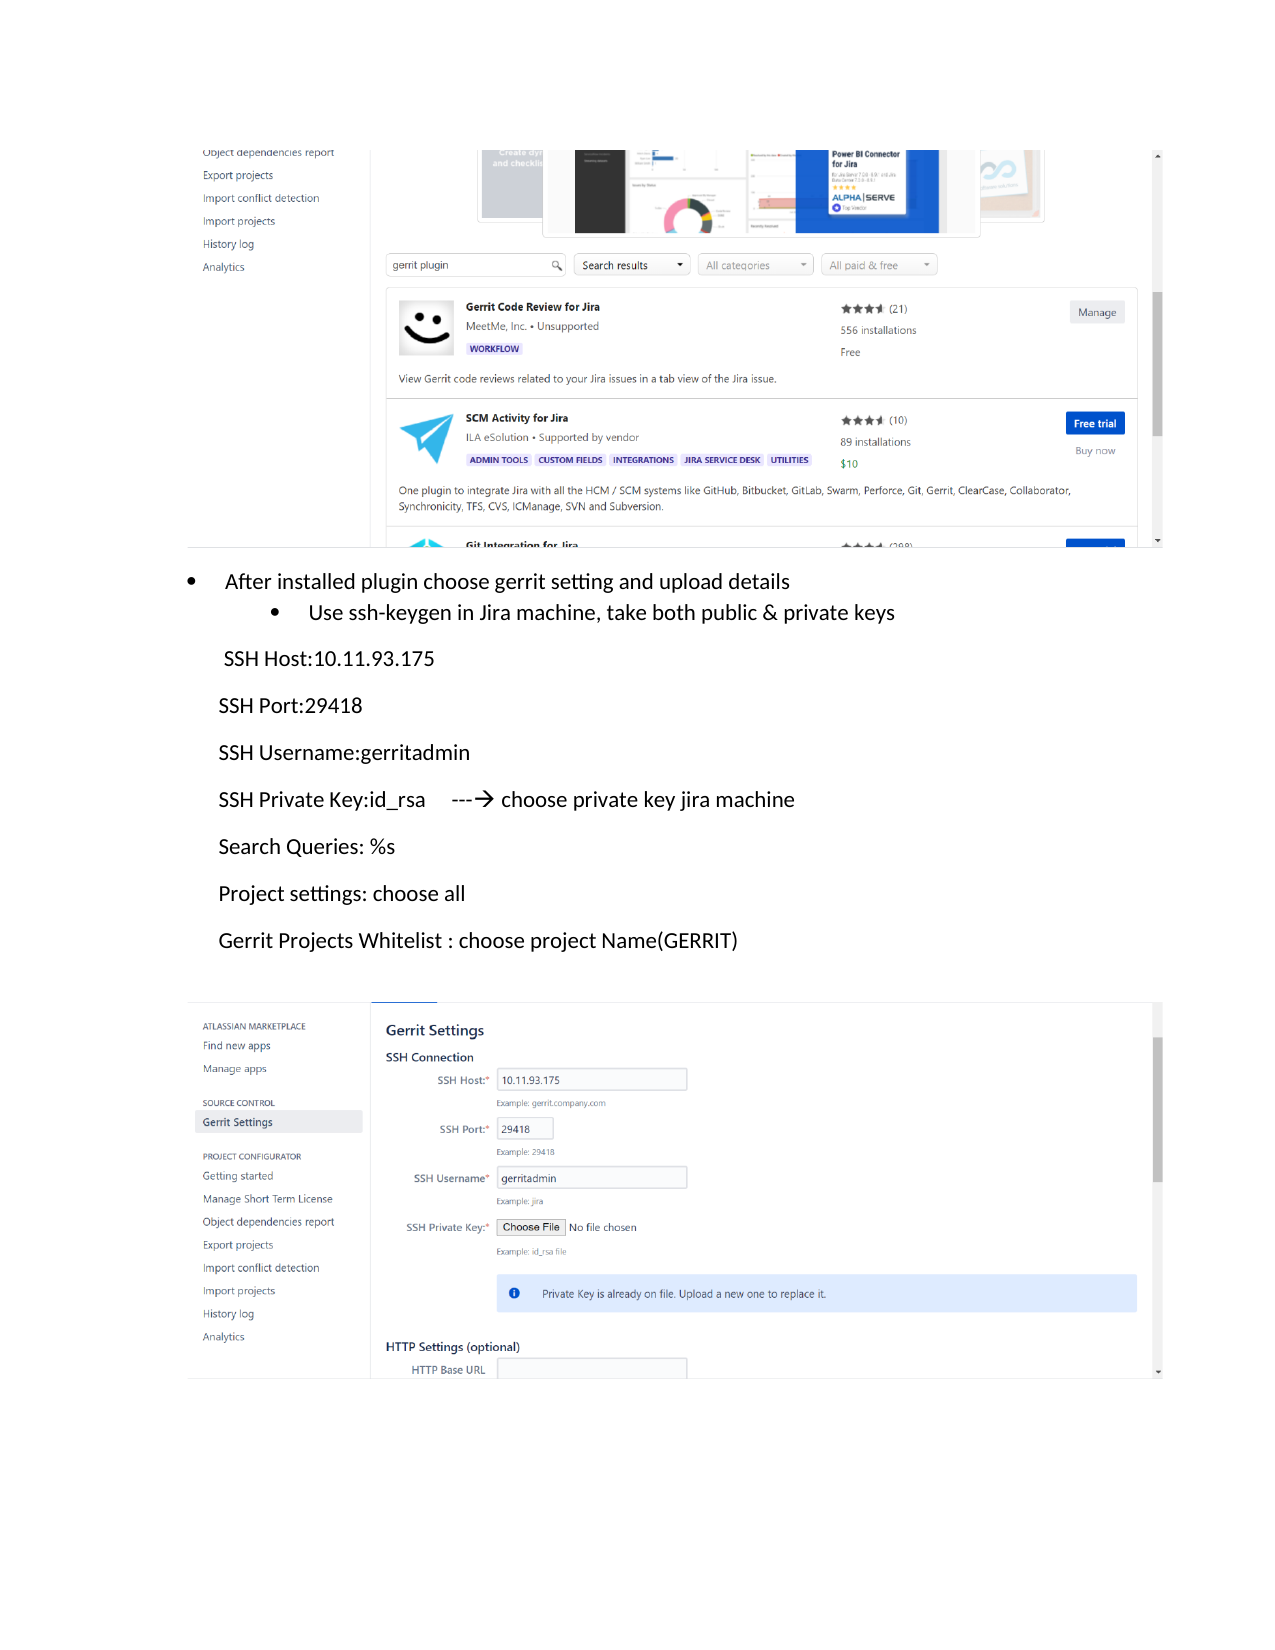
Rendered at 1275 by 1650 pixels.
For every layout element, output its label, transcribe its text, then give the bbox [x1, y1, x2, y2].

list After installed plugin choose gerrit setting and upload details [187, 567, 1125, 595]
text SSH Username:gerritadmin [187, 738, 1125, 766]
picture [187, 150, 1163, 549]
text SSH Port:29418 [187, 691, 1125, 719]
text Gerrit Projects Whitelist : choose project Name(GERRIT) [187, 926, 1125, 954]
text SSH Host:10.11.93.175 [187, 644, 1125, 672]
text Project settings: choose all [187, 879, 1125, 907]
text SSH Private Key:id_rsa --- choose private key jira machine [187, 785, 1125, 813]
text Search Queries: %s [187, 832, 1125, 860]
picture [187, 1002, 1163, 1381]
list Use ssh-keygen in Jira machine, take both public & private keys [271, 598, 1125, 626]
